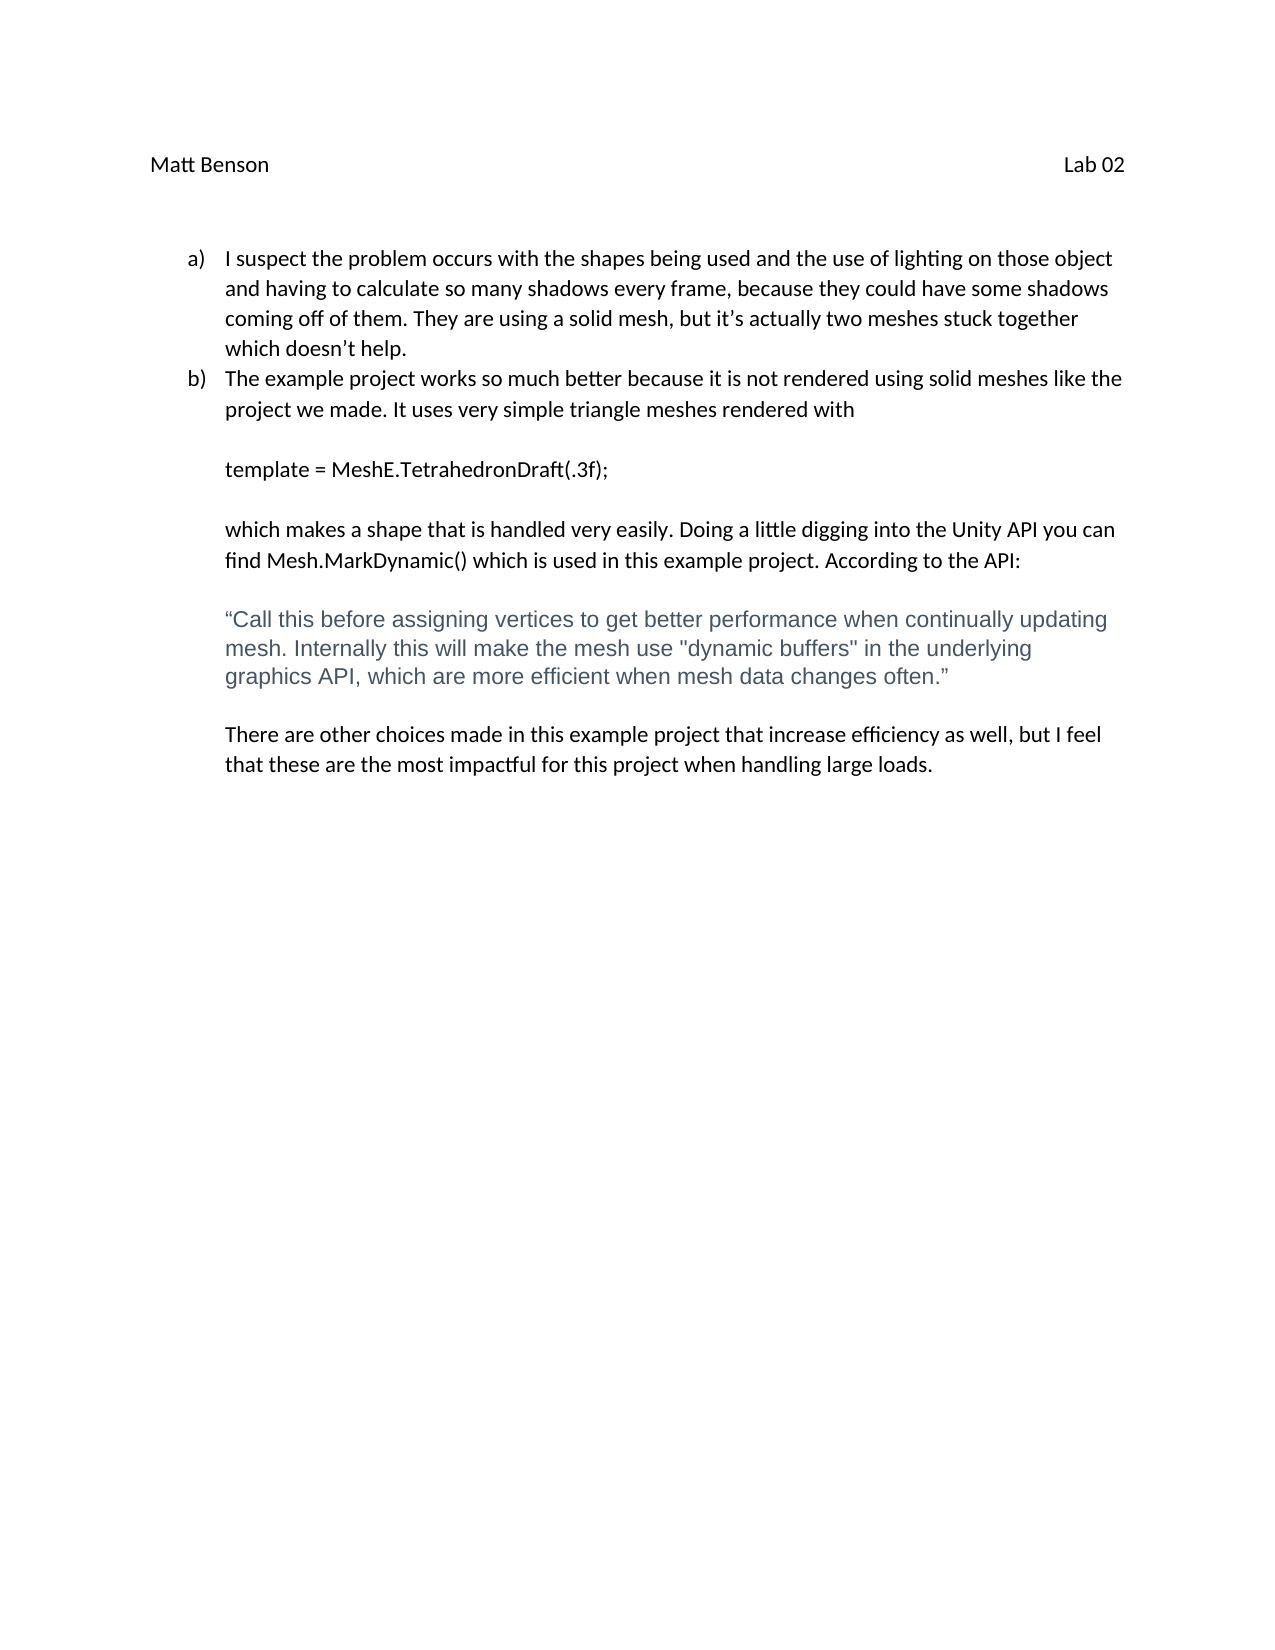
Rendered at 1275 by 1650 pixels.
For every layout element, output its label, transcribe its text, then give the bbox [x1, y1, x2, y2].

list “Call this before assigning vertices to get better performance when continually updating mesh. Internally this will make the mesh use "dynamic buffers" in the underlying graphics API, which are more efficient when mesh data changes often.” [225, 606, 1125, 689]
list The example project works so much better because it is not rendered using solid meshes like the project we made. It uses very simple triangle meshes rendered with [187, 364, 1125, 423]
list I suspect the problem occurs with the shapes being used and the use of lighting on those object and having to calculate so many shadows every frame, because they could have some shadows coming off of them. They are using a solid mesh, but it’s actually two meshes stuck together which doesn’t help. [187, 244, 1125, 362]
list which makes a shape that is handled very easily. Doing a little digging into the Unity API you can find Mesh.MarkDynamic() which is used in this example project. According to the API: [225, 516, 1125, 574]
list template = MeshE.TetrahedronDraft(.3f); [225, 455, 1125, 483]
text Matt Benson Lab 02 [150, 150, 1125, 178]
list There are other choices made in this example project that increase efficiency as well, but I feel that these are the most impactful for this project when handling large loads. [225, 720, 1125, 778]
